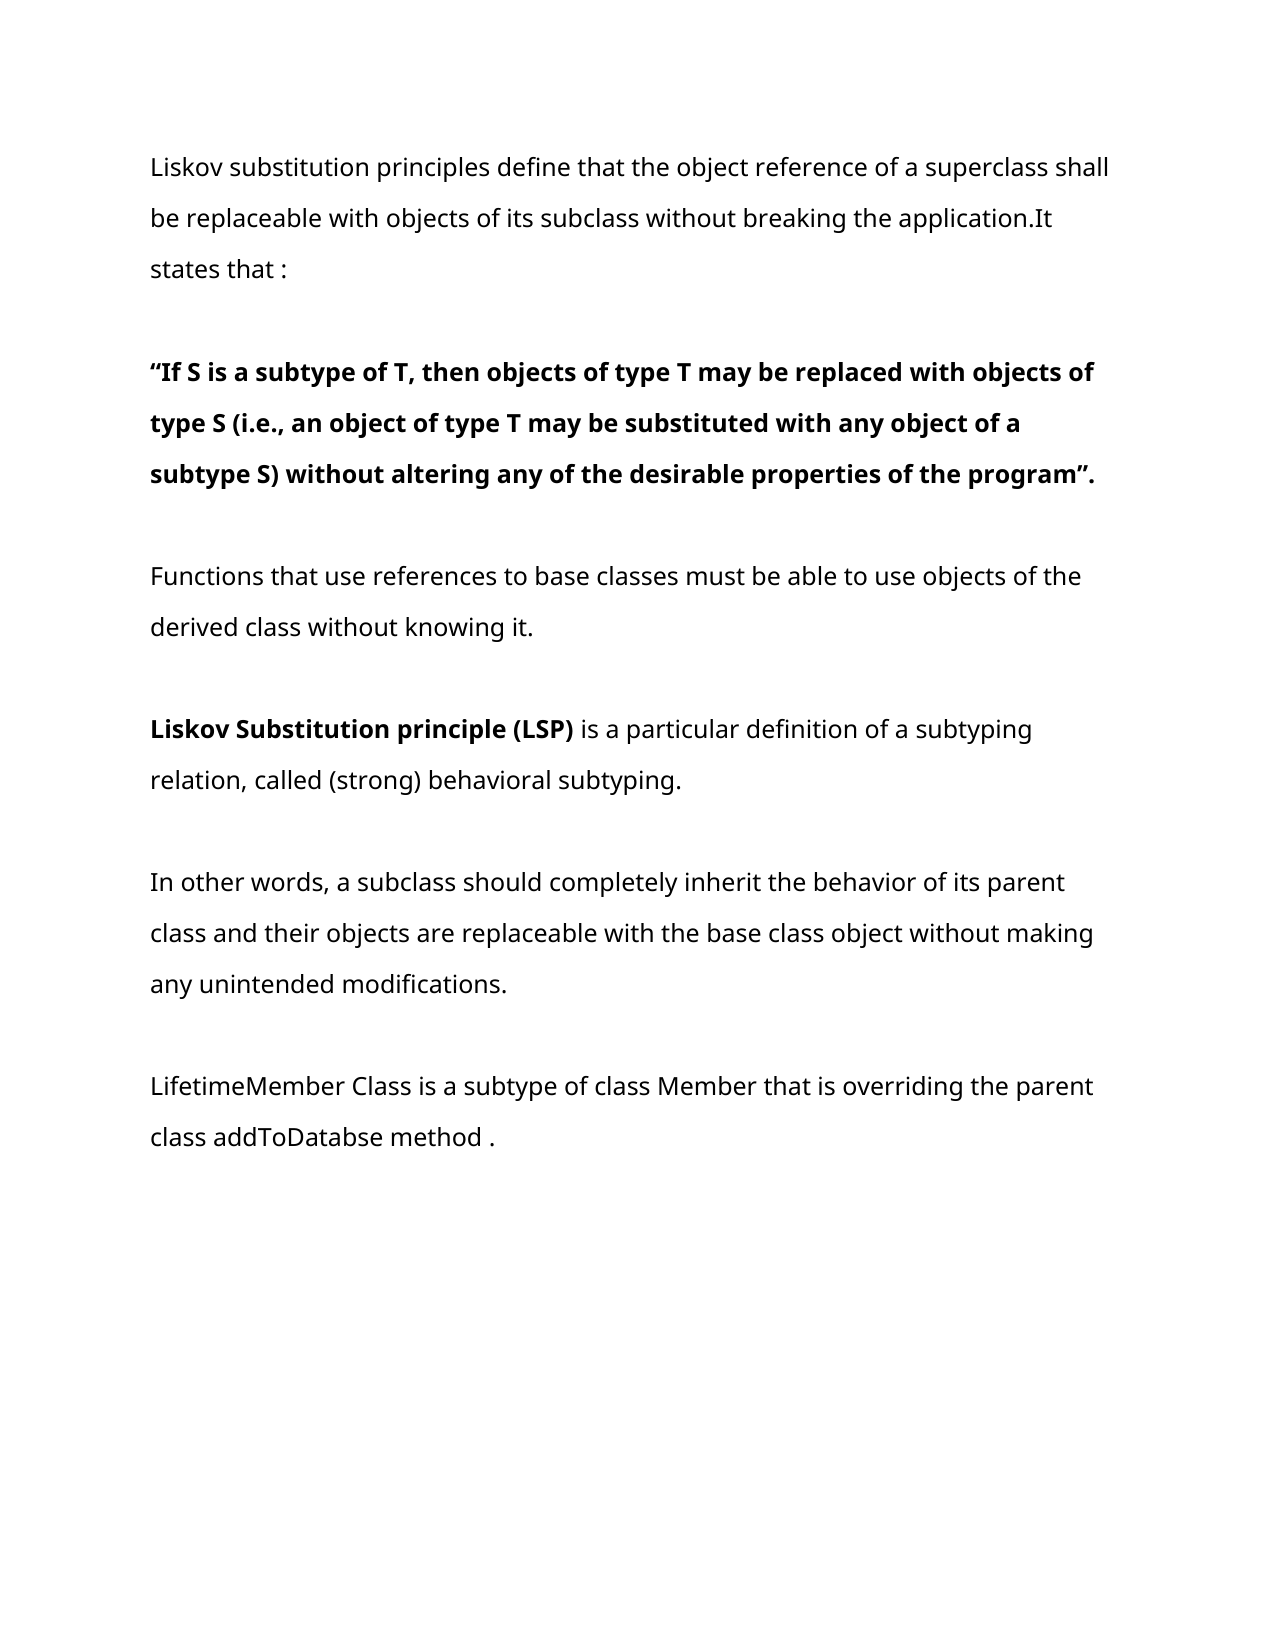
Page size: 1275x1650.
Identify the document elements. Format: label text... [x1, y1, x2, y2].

text Liskov Substitution principle (LSP) is a particular definition of a subtyping relation, called (strong) behavioral subtyping. [150, 711, 1125, 797]
text In other words, a subclass should completely inherit the behavior of its parent class and their objects are replaceable with the base class object without making any unintended modifications. [150, 864, 1125, 1001]
text Liskov substitution principles define that the object reference of a superclass shall be replaceable with objects of its subclass without breaking the application.It states that : [150, 150, 1125, 286]
text LifetimeMember Class is a subtype of class Member that is overriding the parent class addToDatabse method . [150, 1069, 1125, 1154]
text Functions that use references to base classes must be able to use objects of the derived class without knowing it. [150, 558, 1125, 643]
text “If S is a subtype of T, then objects of type T may be replaced with objects of type S (i.e., an object of type T may be substituted with any object of a subtype S) without altering any of the desirable properties of the program”. [150, 354, 1125, 490]
